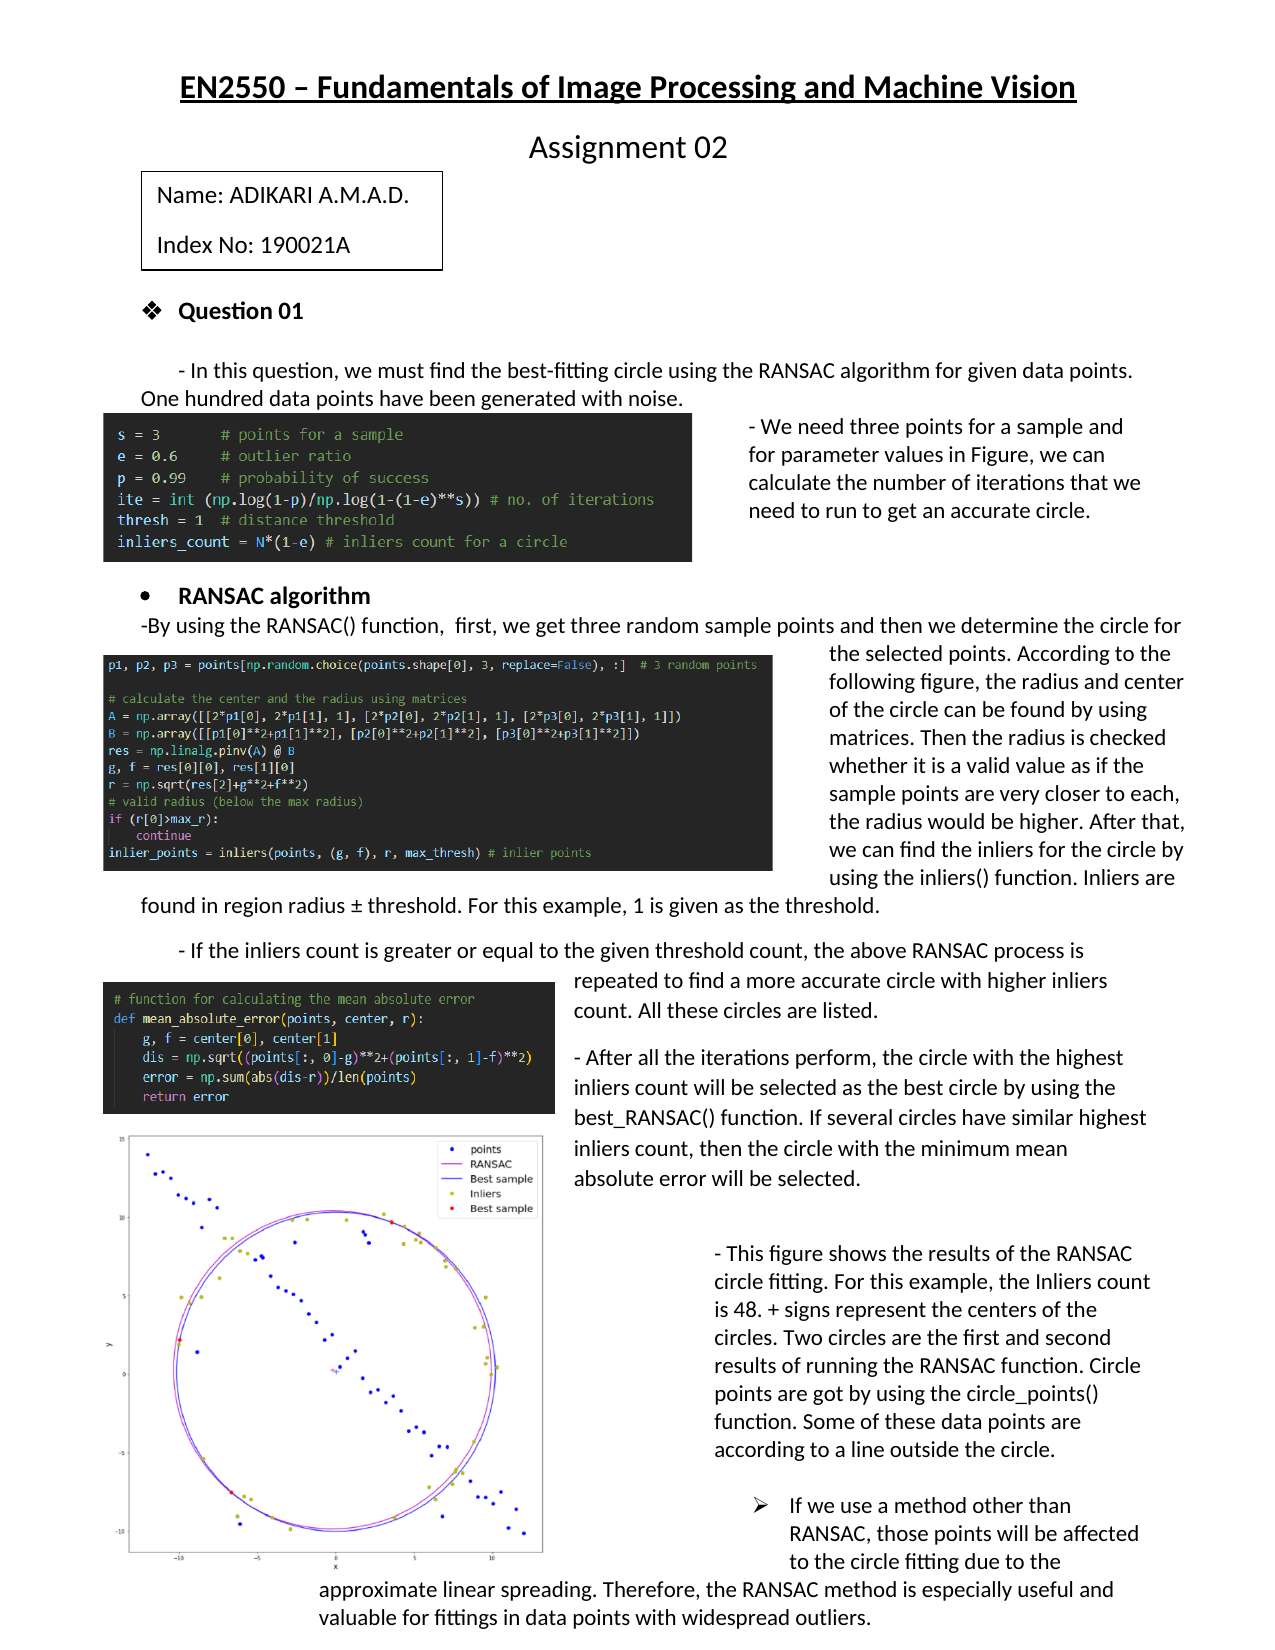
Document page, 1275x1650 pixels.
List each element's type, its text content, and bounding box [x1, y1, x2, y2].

picture [103, 655, 773, 871]
list If we use a method other than RANSAC, those points will be affected to the circle fitting due to the approximate linear spreading. Therefore, the RANSAC method is especially useful and valuable for fittings in data points with widespread outliers. [281, 1491, 1153, 1631]
list - In this question, we must find the best-fitting circle using the RANSAC algorithm for given data points. One hundred data points have been generated with noise. [141, 356, 1153, 412]
picture [103, 413, 693, 562]
list RANSAC algorithm [141, 580, 1153, 611]
text - After all the iterations perform, the circle with the highest inliers count will be selected as the best circle by using the best_RANSAC() function. If several circles have similar highest inliers count, then the circle with the minimum mean absolute error will be selected. [103, 1043, 1153, 1192]
list - We need three points for a sample and for parameter values in Figure, we can calculate the number of iterations that we need to run to get an accurate circle. [141, 412, 1153, 524]
picture [103, 982, 555, 1114]
text EN2550 – Fundamentals of Image Processing and Machine Vision [103, 66, 1153, 106]
list Question 01 [141, 295, 1153, 326]
list - This figure shows the results of the RANSAC circle fitting. For this example, the Inliers count is 48. + signs represent the centers of the circles. Two circles are the first and second results of running the RANSAC function. Circle points are got by using the circle_points() function. Some of these data points are according to a line outside the circle. [555, 1239, 1153, 1463]
picture [103, 1133, 555, 1570]
text - If the inliers count is greater or equal to the given threshold count, the above RANSAC process is repeated to find a more accurate circle with higher inliers count. All these circles are listed. [103, 936, 1153, 1024]
text Assignment 02 [103, 126, 1153, 167]
